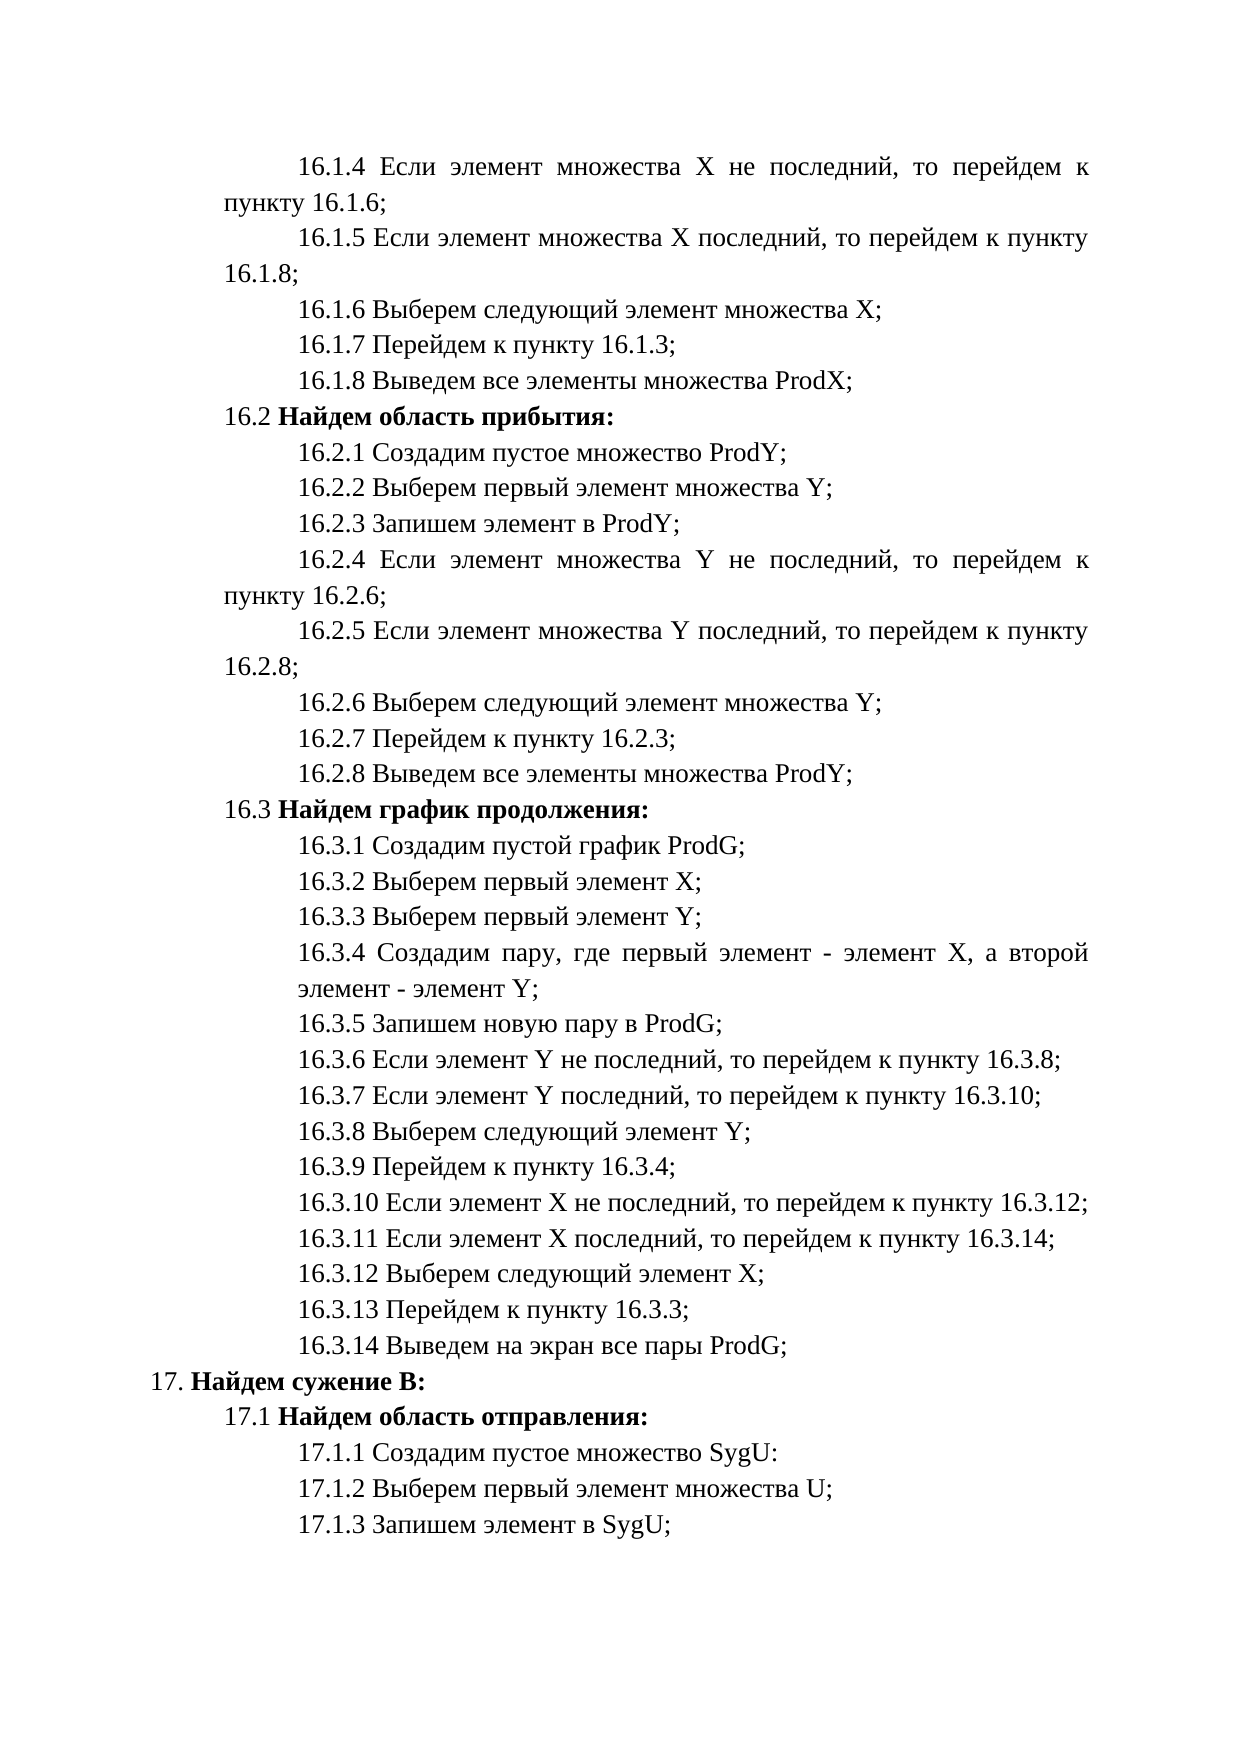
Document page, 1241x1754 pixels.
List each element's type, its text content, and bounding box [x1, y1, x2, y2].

text 16.1.6 Выберем следующий элемент множества Х; [224, 293, 1090, 324]
text 16.2.6 Выберем следующий элемент множества Y; [224, 686, 1090, 717]
text 16.1.7 Перейдем к пункту 16.1.3; [224, 329, 1090, 360]
text 16.3.10 Если элемент X не последний, то перейдем к пункту 16.3.12; [297, 1186, 1090, 1217]
text 16.2.2 Выберем первый элемент множества Y; [224, 472, 1090, 503]
text 17.1.2 Выберем первый элемент множества U; [224, 1472, 1090, 1503]
text 16.2.7 Перейдем к пункту 16.2.3; [224, 722, 1090, 753]
text 17. Найдем сужение В: [150, 1365, 1090, 1396]
text 16.3.9 Перейдем к пункту 16.3.4; [297, 1150, 1090, 1182]
text 16.3.3 Выберем первый элемент Y; [297, 900, 1090, 931]
text 16.3.6 Если элемент Y не последний, то перейдем к пункту 16.3.8; [297, 1043, 1090, 1074]
text 16.2.1 Создадим пустое множество ProdY; [224, 436, 1090, 467]
text 16.3.4 Создадим пару, где первый элемент - элемент Х, а второй элемент - элемент Y; [297, 936, 1090, 1003]
text 16.1.5 Если элемент множества Х последний, то перейдем к пункту 16.1.8; [224, 221, 1090, 288]
text 16.2.8 Выведем все элементы множества ProdY; [224, 757, 1090, 788]
text 16.3 Найдем график продолжения: [224, 793, 1090, 824]
text 16.3.8 Выберем следующий элемент Y; [297, 1115, 1090, 1146]
text 16.2.3 Запишем элемент в ProdY; [224, 507, 1090, 538]
text 16.2.5 Если элемент множества Y последний, то перейдем к пункту 16.2.8; [224, 614, 1090, 681]
text 16.3.13 Перейдем к пункту 16.3.3; [297, 1293, 1090, 1324]
text 16.3.12 Выберем следующий элемент Х; [297, 1258, 1090, 1289]
text 16.1.8 Выведем все элементы множества ProdX; [224, 364, 1090, 396]
text 16.3.1 Создадим пустой график ProdG; [297, 829, 1090, 860]
text 17.1.3 Запишем элемент в SygU; [224, 1508, 1090, 1539]
text 16.1.4 Если элемент множества Х не последний, то перейдем к пункту 16.1.6; [224, 150, 1090, 217]
text 16.3.2 Выберем первый элемент Х; [297, 864, 1090, 896]
text 16.2.4 Если элемент множества Y не последний, то перейдем к пункту 16.2.6; [224, 543, 1090, 610]
text 16.3.5 Запишем новую пару в ProdG; [297, 1007, 1090, 1039]
text 16.3.7 Если элемент Y последний, то перейдем к пункту 16.3.10; [297, 1079, 1090, 1110]
text 17.1 Найдем область отправления: [150, 1401, 1090, 1432]
text 16.3.11 Если элемент Х последний, то перейдем к пункту 16.3.14; [297, 1222, 1090, 1253]
text 16.3.14 Выведем на экран все пары ProdG; [297, 1329, 1090, 1360]
text 17.1.1 Создадим пустое множество SygU: [224, 1436, 1090, 1467]
text 16.2 Найдем область прибытия: [224, 400, 1090, 431]
